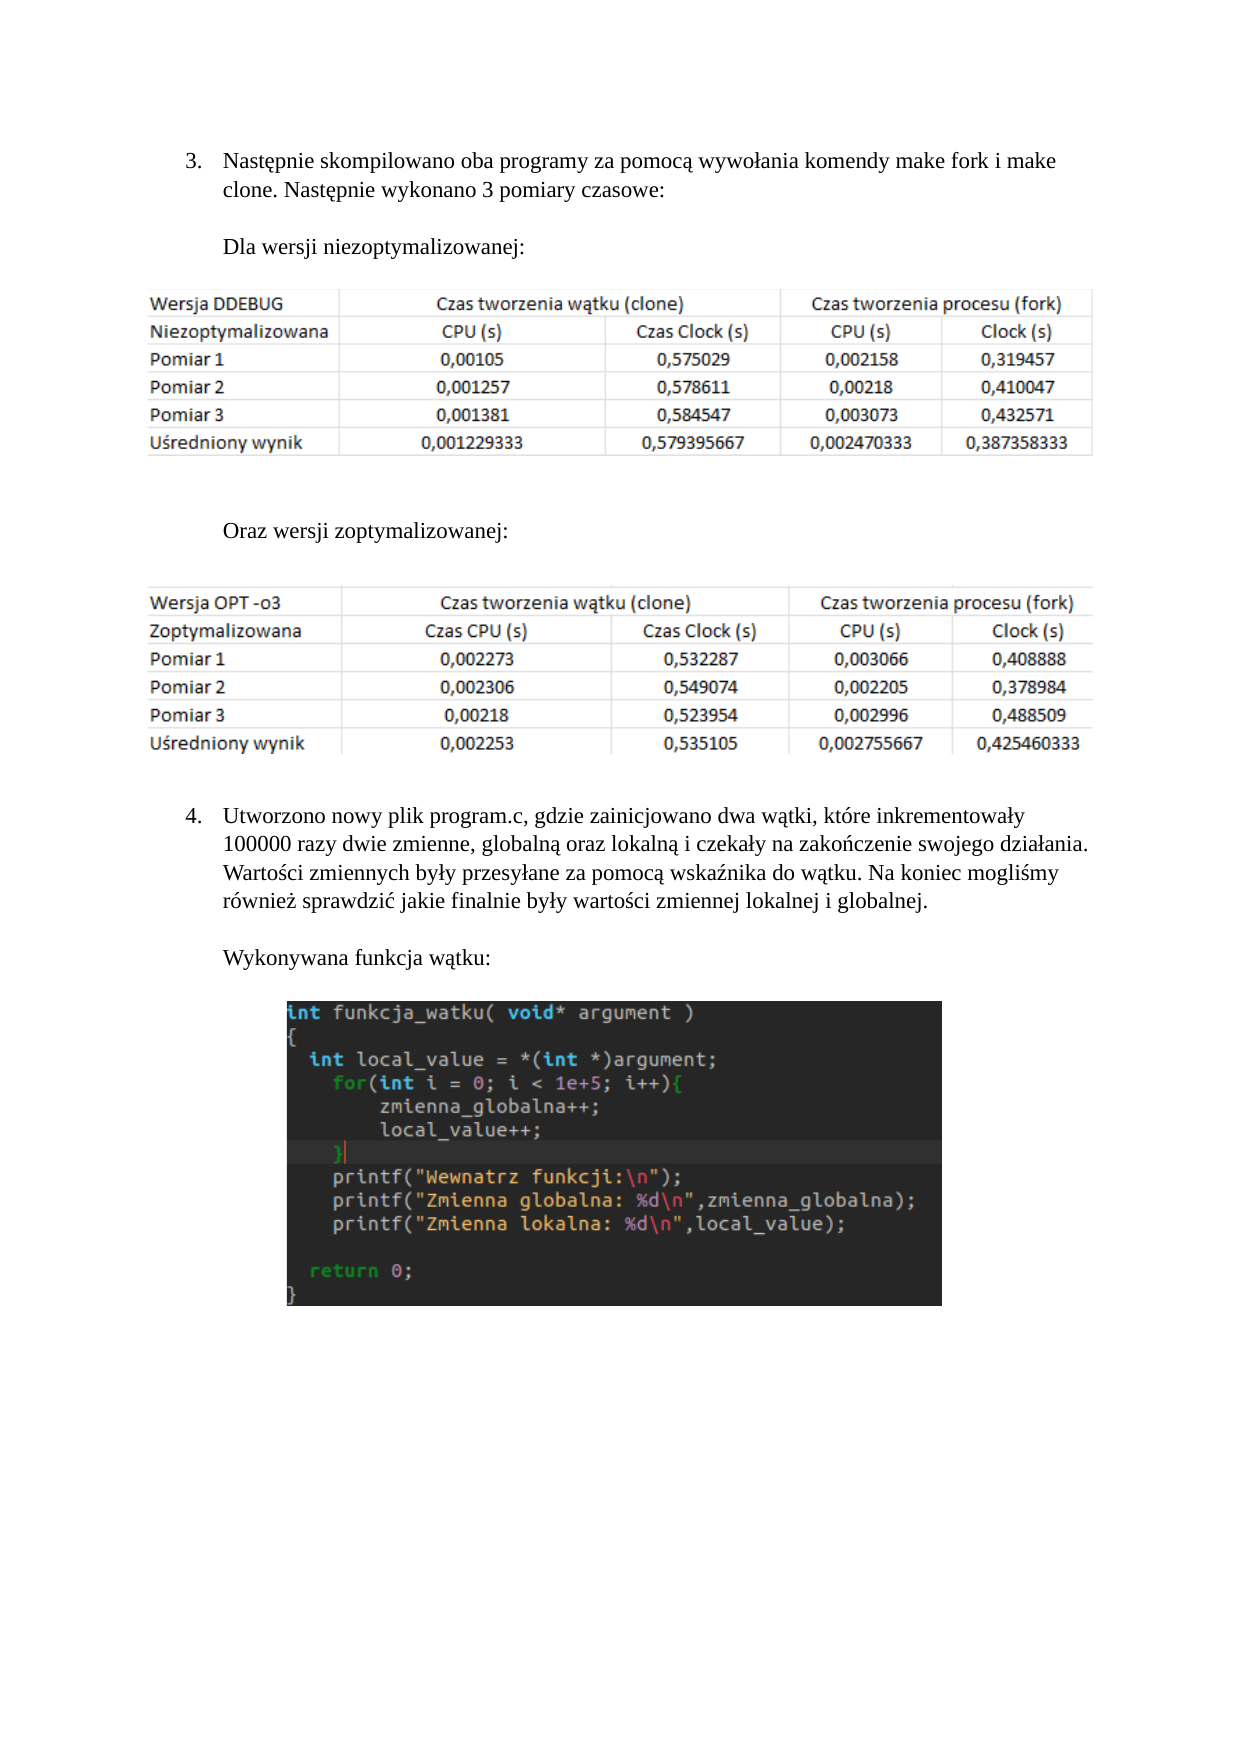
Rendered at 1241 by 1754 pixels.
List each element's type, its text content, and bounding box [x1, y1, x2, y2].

list Następnie skompilowano oba programy za pomocą wywołania komendy make fork i make clone. Następnie wykonano 3 pomiary czasowe: [185, 148, 1093, 202]
picture [147, 289, 1093, 456]
picture [147, 585, 1093, 754]
list Utworzono nowy plik program.c, gdzie zainicjowano dwa wątki, które inkrementowały 100000 razy dwie zmienne, globalną oraz lokalną i czekały na zakończenie swojego działania. Wartości zmiennych były przesyłane za pomocą wskaźnika do wątku. Na koniec mogliśmy również sprawdzić jakie finalnie były wartości zmiennej lokalnej i globalnej. [185, 802, 1093, 913]
picture [286, 1001, 942, 1306]
list Oraz wersji zoptymalizowanej: [223, 517, 1093, 544]
list Dla wersji niezoptymalizowanej: [223, 233, 1093, 259]
list Wykonywana funkcja wątku: [223, 944, 1093, 970]
